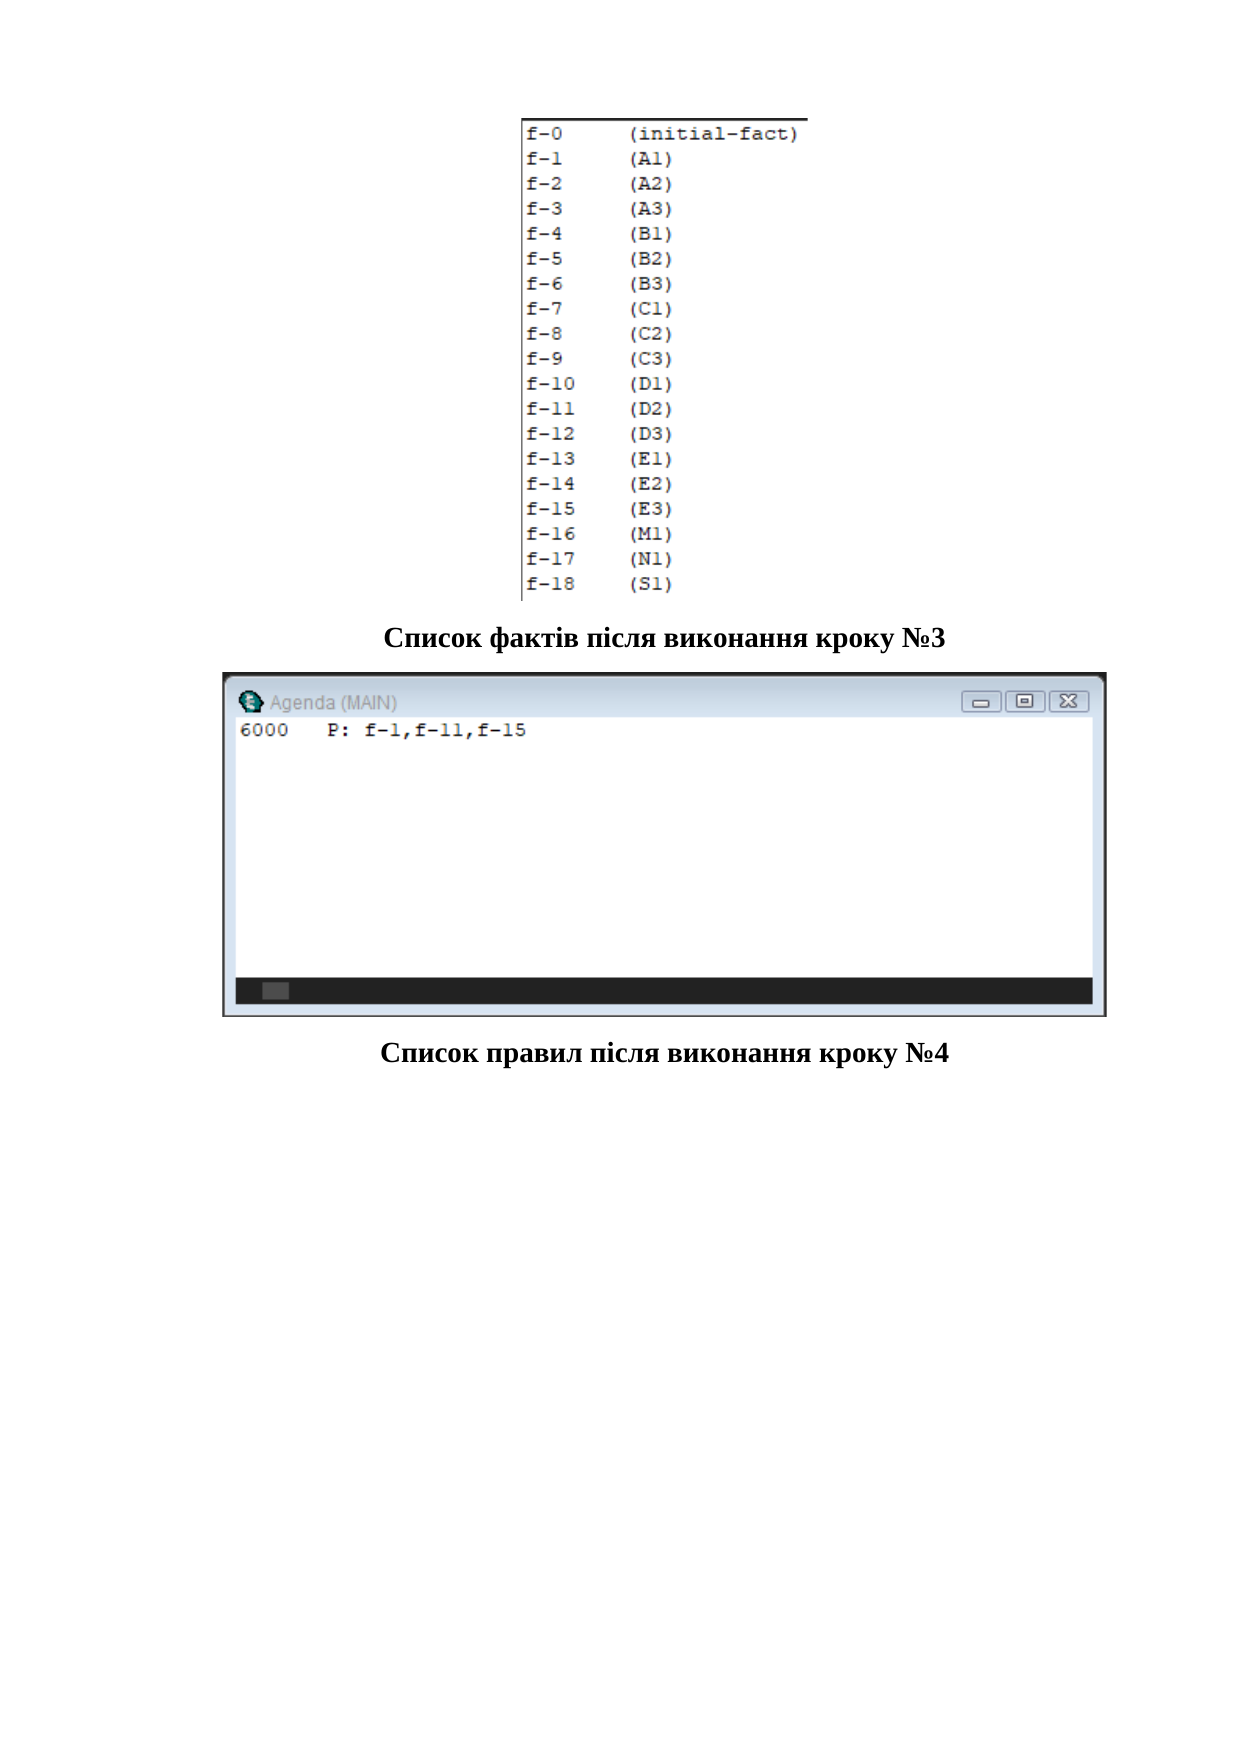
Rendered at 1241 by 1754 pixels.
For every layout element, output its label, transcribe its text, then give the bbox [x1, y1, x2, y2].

picture [521, 118, 808, 601]
picture [222, 672, 1107, 1017]
text Список правил після виконання кроку №4 [177, 1035, 1152, 1069]
text Список фактів після виконання кроку №3 [177, 620, 1152, 653]
